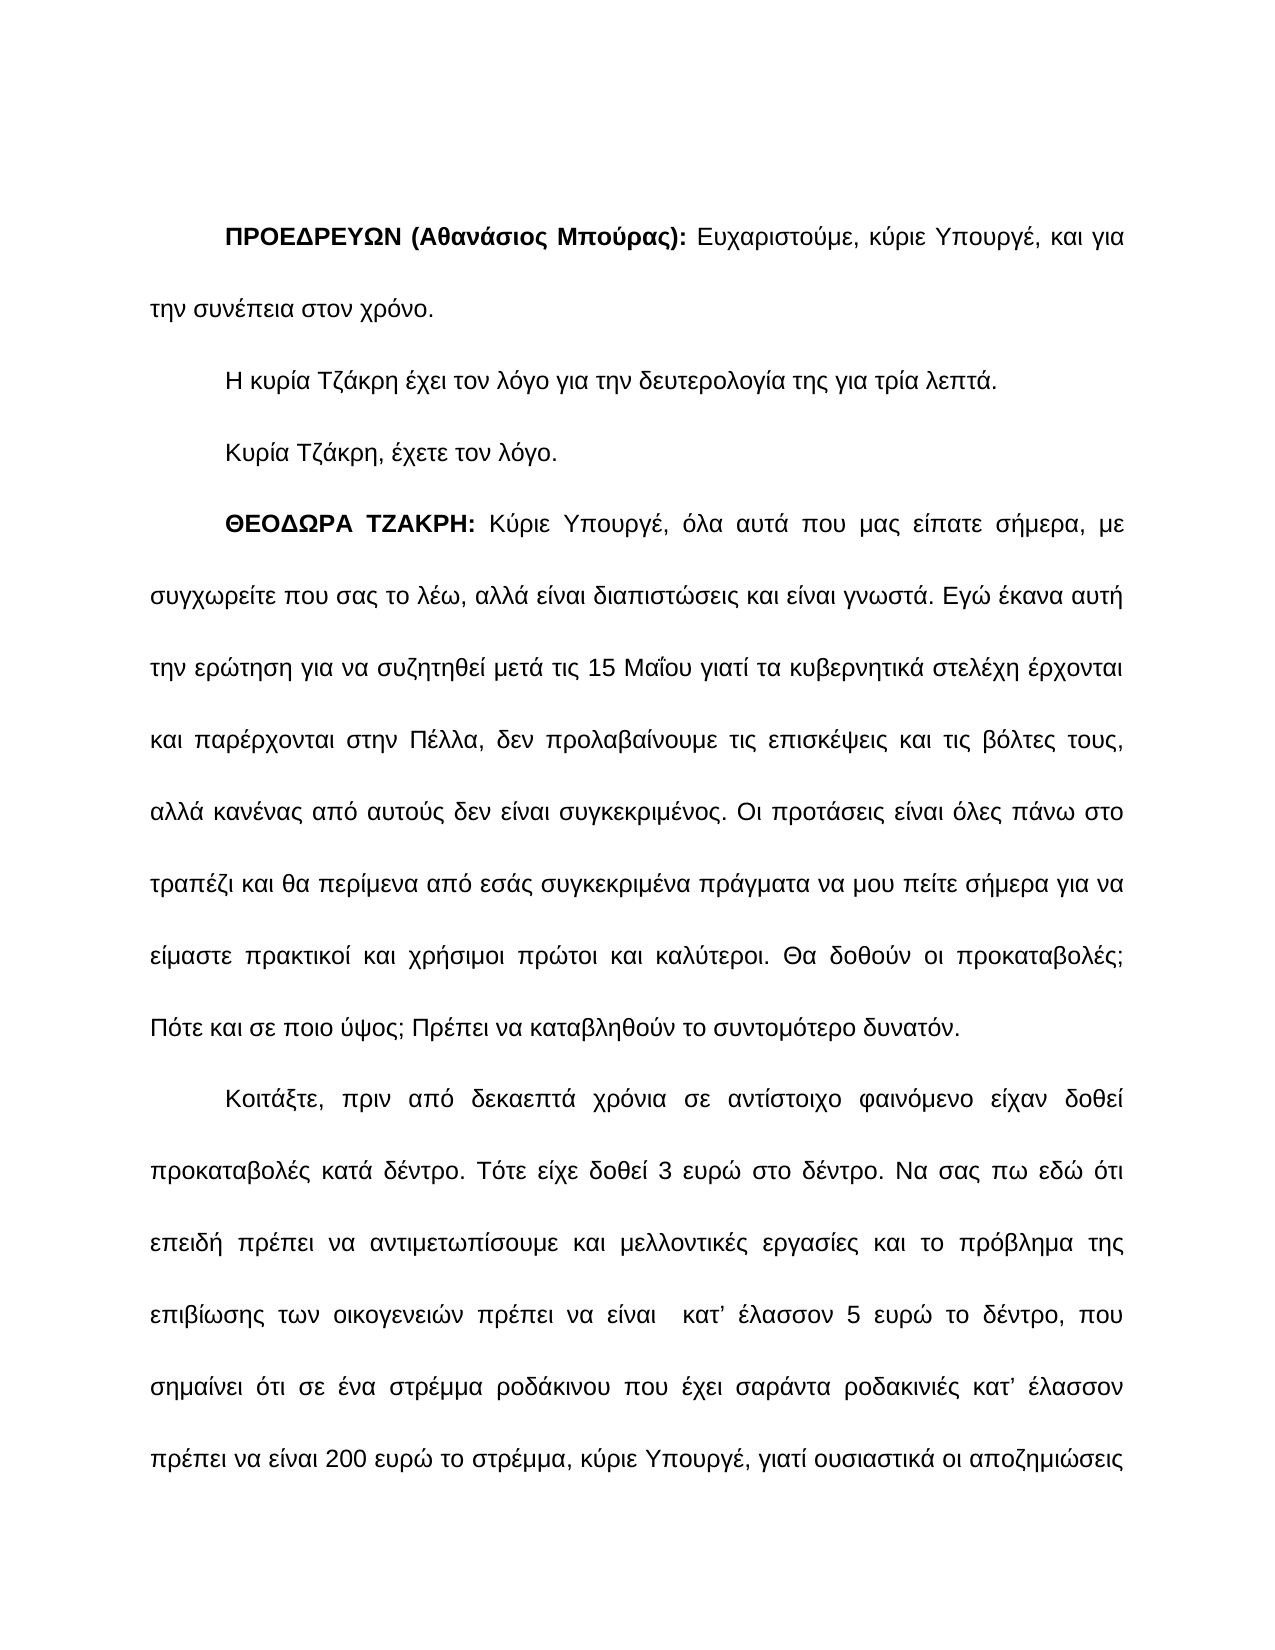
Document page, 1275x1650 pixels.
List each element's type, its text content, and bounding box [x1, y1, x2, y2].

text ΘΕΟΔΩΡΑ ΤΖΑΚΡΗ: Κύριε Υπουργέ, όλα αυτά που μας είπατε σήμερα, με συγχωρείτε που σας το λέω, αλλά είναι διαπιστώσεις και είναι γνωστά. Εγώ έκανα αυτή την ερώτηση για να συζητηθεί μετά τις 15 Μαΐου γιατί τα κυβερνητικά στελέχη έρχονται και παρέρχονται στην Πέλλα, δεν προλαβαίνουμε τις επισκέψεις και τις βόλτες τους, αλλά κανένας από αυτούς δεν είναι συγκεκριμένος. Οι προτάσεις είναι όλες πάνω στο τραπέζι και θα περίμενα από εσάς συγκεκριμένα πράγματα να μου πείτε σήμερα για να είμαστε πρακτικοί και χρήσιμοι πρώτοι και καλύτεροι. Θα δοθούν οι προκαταβολές; Πότε και σε ποιο ύψος; Πρέπει να καταβληθούν το συντομότερο δυνατόν. [150, 509, 1125, 1041]
text Κυρία Τζάκρη, έχετε τον λόγο. [150, 437, 1125, 466]
text ΠΡΟΕΔΡΕΥΩΝ (Αθανάσιος Μπούρας): Ευχαριστούμε, κύριε Υπουργέ, και για την συνέπεια στον χρόνο. [150, 222, 1125, 322]
text Η κυρία Τζάκρη έχει τον λόγο για την δευτερολογία της για τρία λεπτά. [150, 366, 1125, 394]
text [150, 1084, 1125, 1472]
